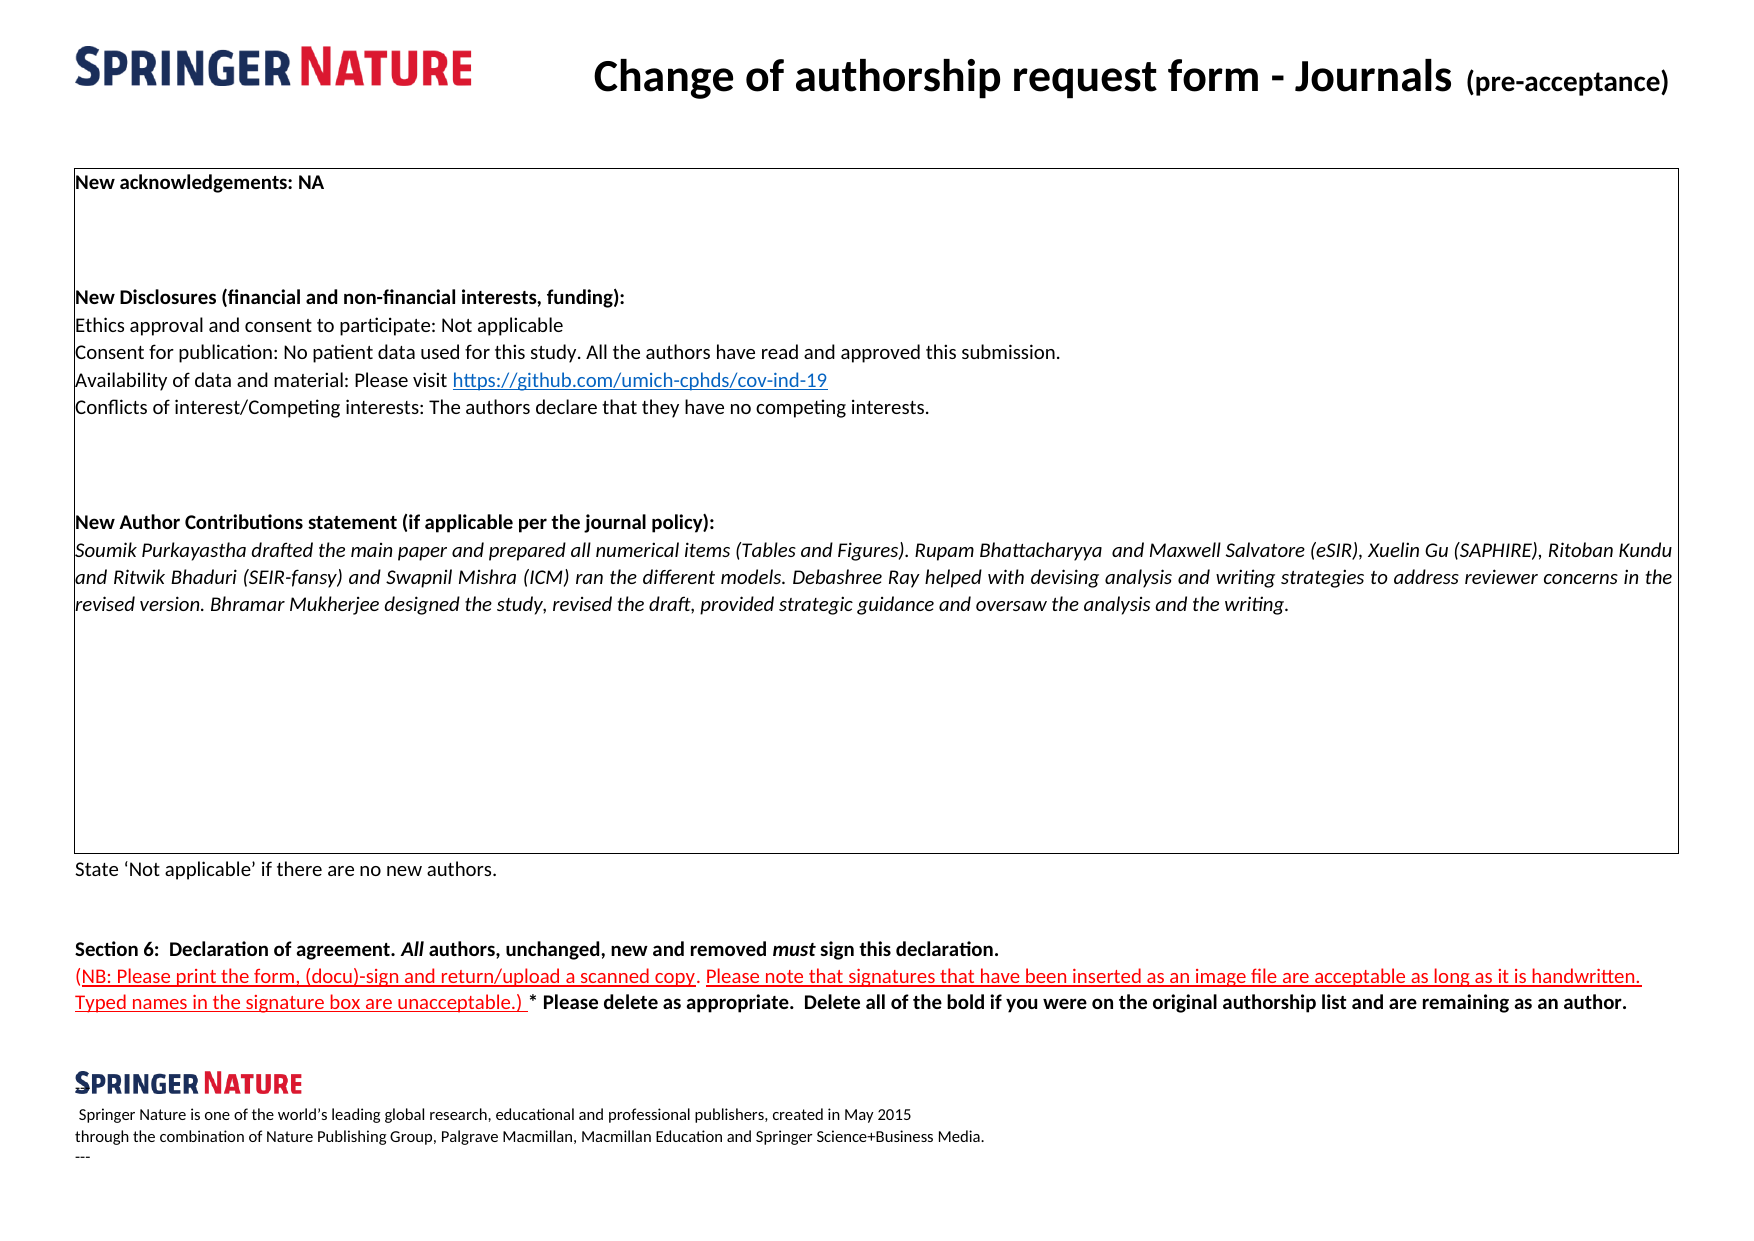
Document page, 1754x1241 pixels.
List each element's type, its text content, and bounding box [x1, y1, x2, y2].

text New acknowledgements: NA [75, 169, 1678, 195]
text Availability of data and material: Please visit https://github.com/umich-cphds/cov-ind-19 [75, 366, 1678, 392]
text Conflicts of interest/Competing interests: The authors declare that they have no competing interests. [75, 393, 1678, 419]
text Consent for publication: No patient data used for this study. All the authors have read and approved this submission. [75, 338, 1678, 365]
picture [75, 1071, 302, 1094]
text Soumik Purkayastha drafted the main paper and prepared all numerical items (Tables and Figures). Rupam Bhattacharyya and Maxwell Salvatore (eSIR), Xuelin Gu (SAPHIRE), Ritoban Kundu and Ritwik Bhaduri (SEIR-fansy) and Swapnil Mishra (ICM) ran the different models. Debashree Ray helped with devising analysis and writing strategies to address reviewer concerns in the revised version. Bhramar Mukherjee designed the study, revised the draft, provided strategic guidance and oversaw the analysis and the writing. [75, 536, 1678, 617]
picture [75, 46, 472, 86]
text New Disclosures (financial and non-financial interests, funding): [75, 283, 1678, 310]
text State ‘Not applicable’ if there are no new authors. [75, 856, 1678, 881]
text Ethics approval and consent to participate: Not applicable [75, 311, 1678, 337]
text New Author Contributions statement (if applicable per the journal policy): [75, 508, 1678, 535]
text (NB: Please print the form, (docu)-sign and return/upload a scanned copy. Please note that signatures that have been inserted as an image file are acceptable as long as it is handwritten. Typed names in the signature box are unacceptable.) * Please delete as appropriate. Delete all of the bold if you were on the original authorship list and are remaining as an author. [75, 964, 1678, 1014]
text Section 6: Declaration of agreement. All authors, unchanged, new and removed must sign this declaration. [75, 936, 1678, 962]
